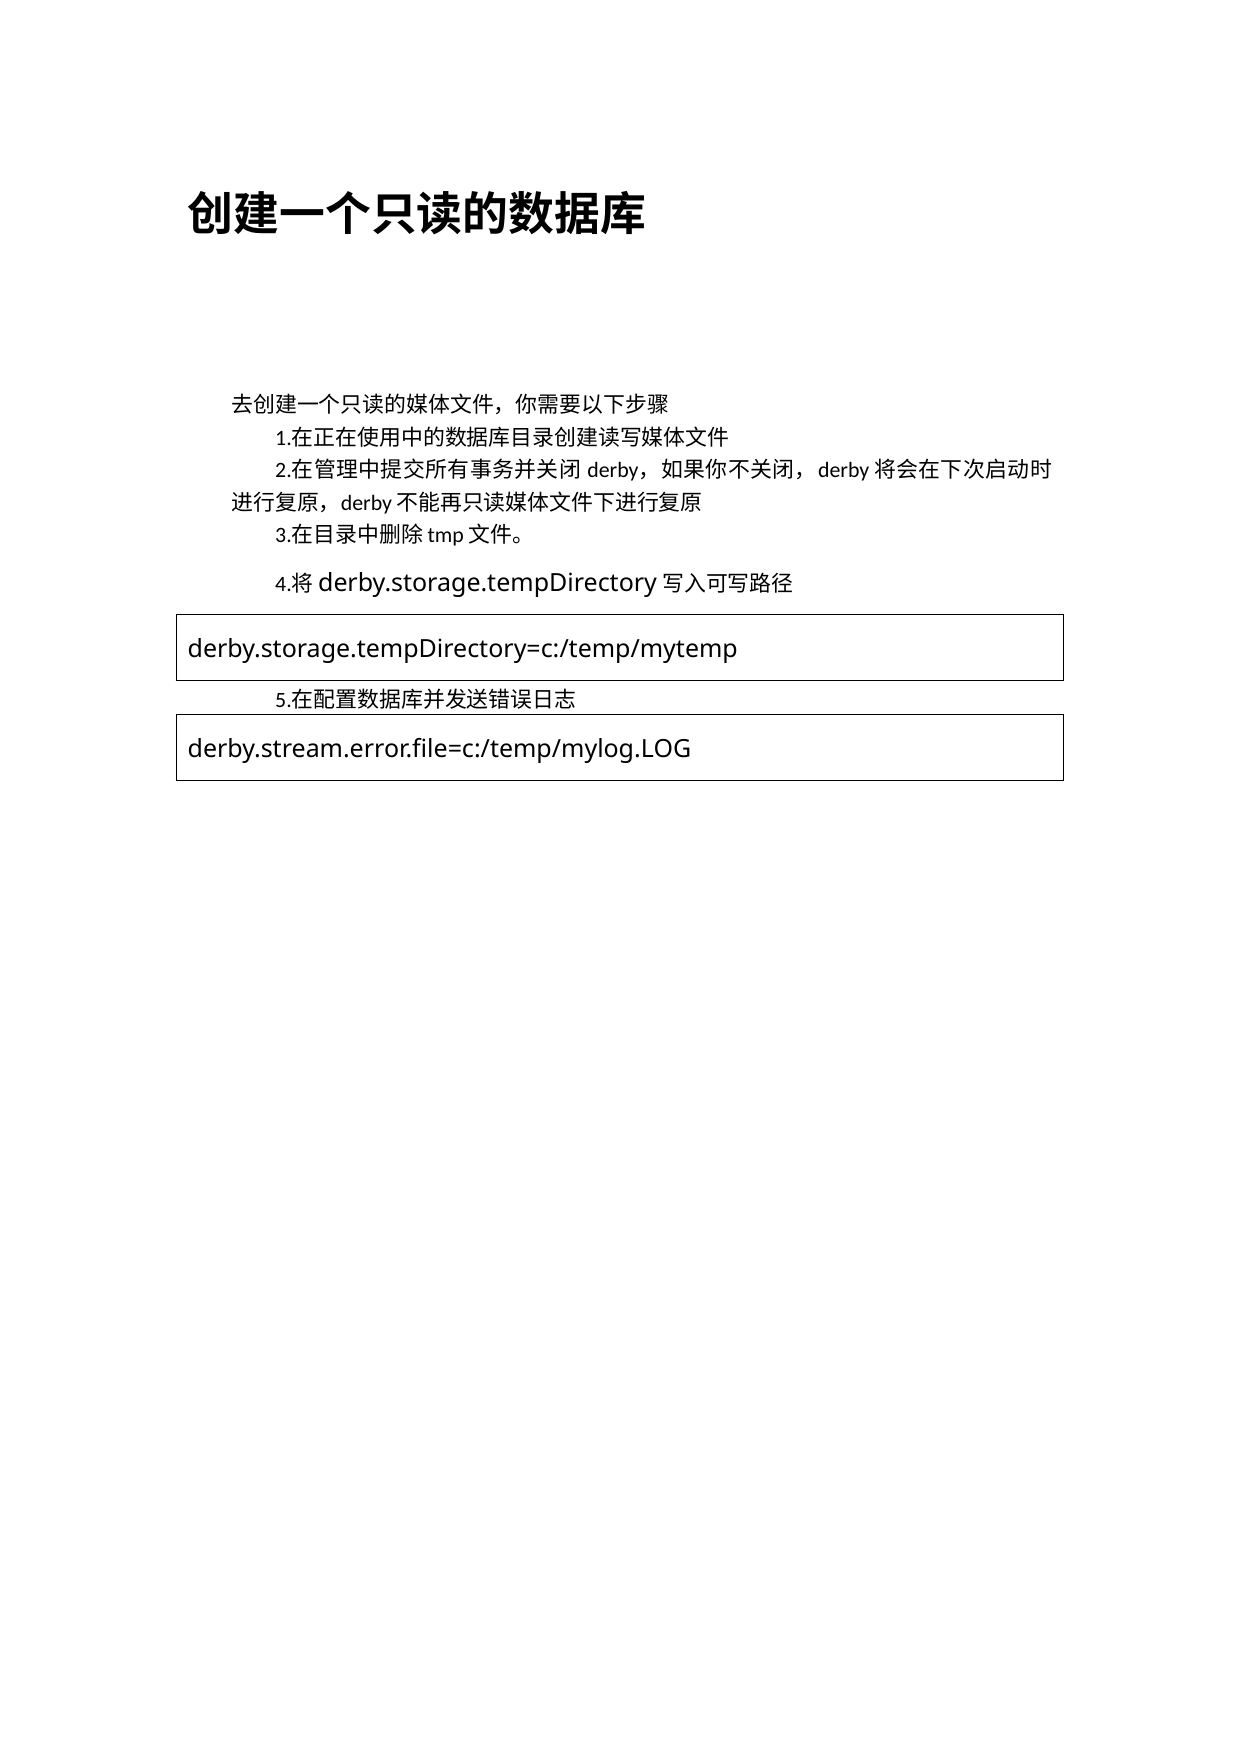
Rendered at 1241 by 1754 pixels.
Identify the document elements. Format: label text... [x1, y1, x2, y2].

list 在管理中提交所有事务并关闭derby，如果你不关闭，derby将会在下次启动时进行复原，derby不能再只读媒体文件下进行复原 [231, 452, 1053, 517]
list 在配置数据库并发送错误日志 [231, 681, 1053, 714]
table_header derby.stream.error.file=c:/temp/mylog.LOG [177, 715, 1063, 780]
text 去创建一个只读的媒体文件，你需要以下步骤 [187, 387, 1053, 419]
list 在目录中删除tmp文件。 [231, 517, 1053, 549]
table_header derby.storage.tempDirectory=c:/temp/mytemp [177, 615, 1063, 680]
subtitle 创建一个只读的数据库 [187, 162, 1053, 259]
list 在正在使用中的数据库目录创建读写媒体文件 [231, 419, 1053, 452]
list 将derby.storage.tempDirectory写入可写路径 [231, 549, 1053, 614]
